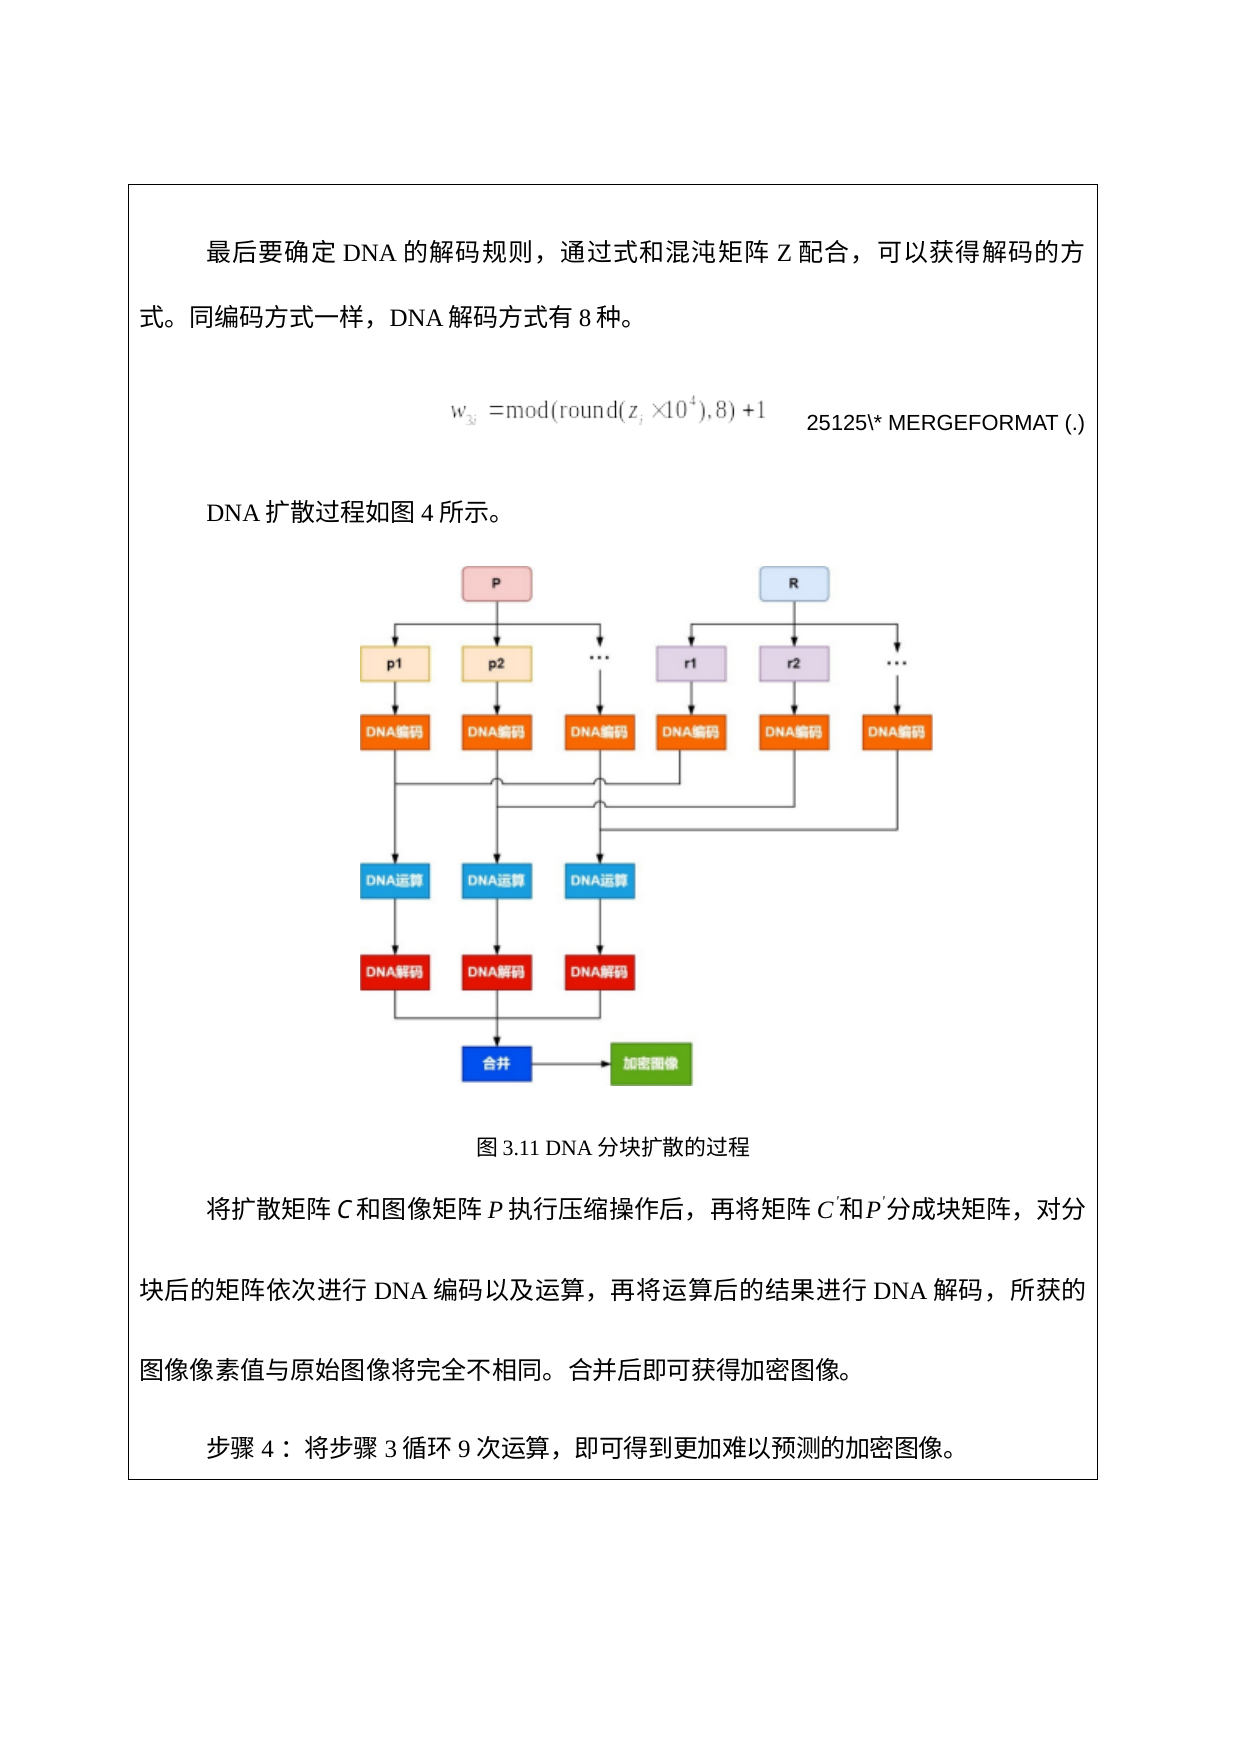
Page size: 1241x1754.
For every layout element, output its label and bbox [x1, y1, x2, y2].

table_cell [129, 185, 1097, 1479]
picture [360, 566, 933, 1086]
